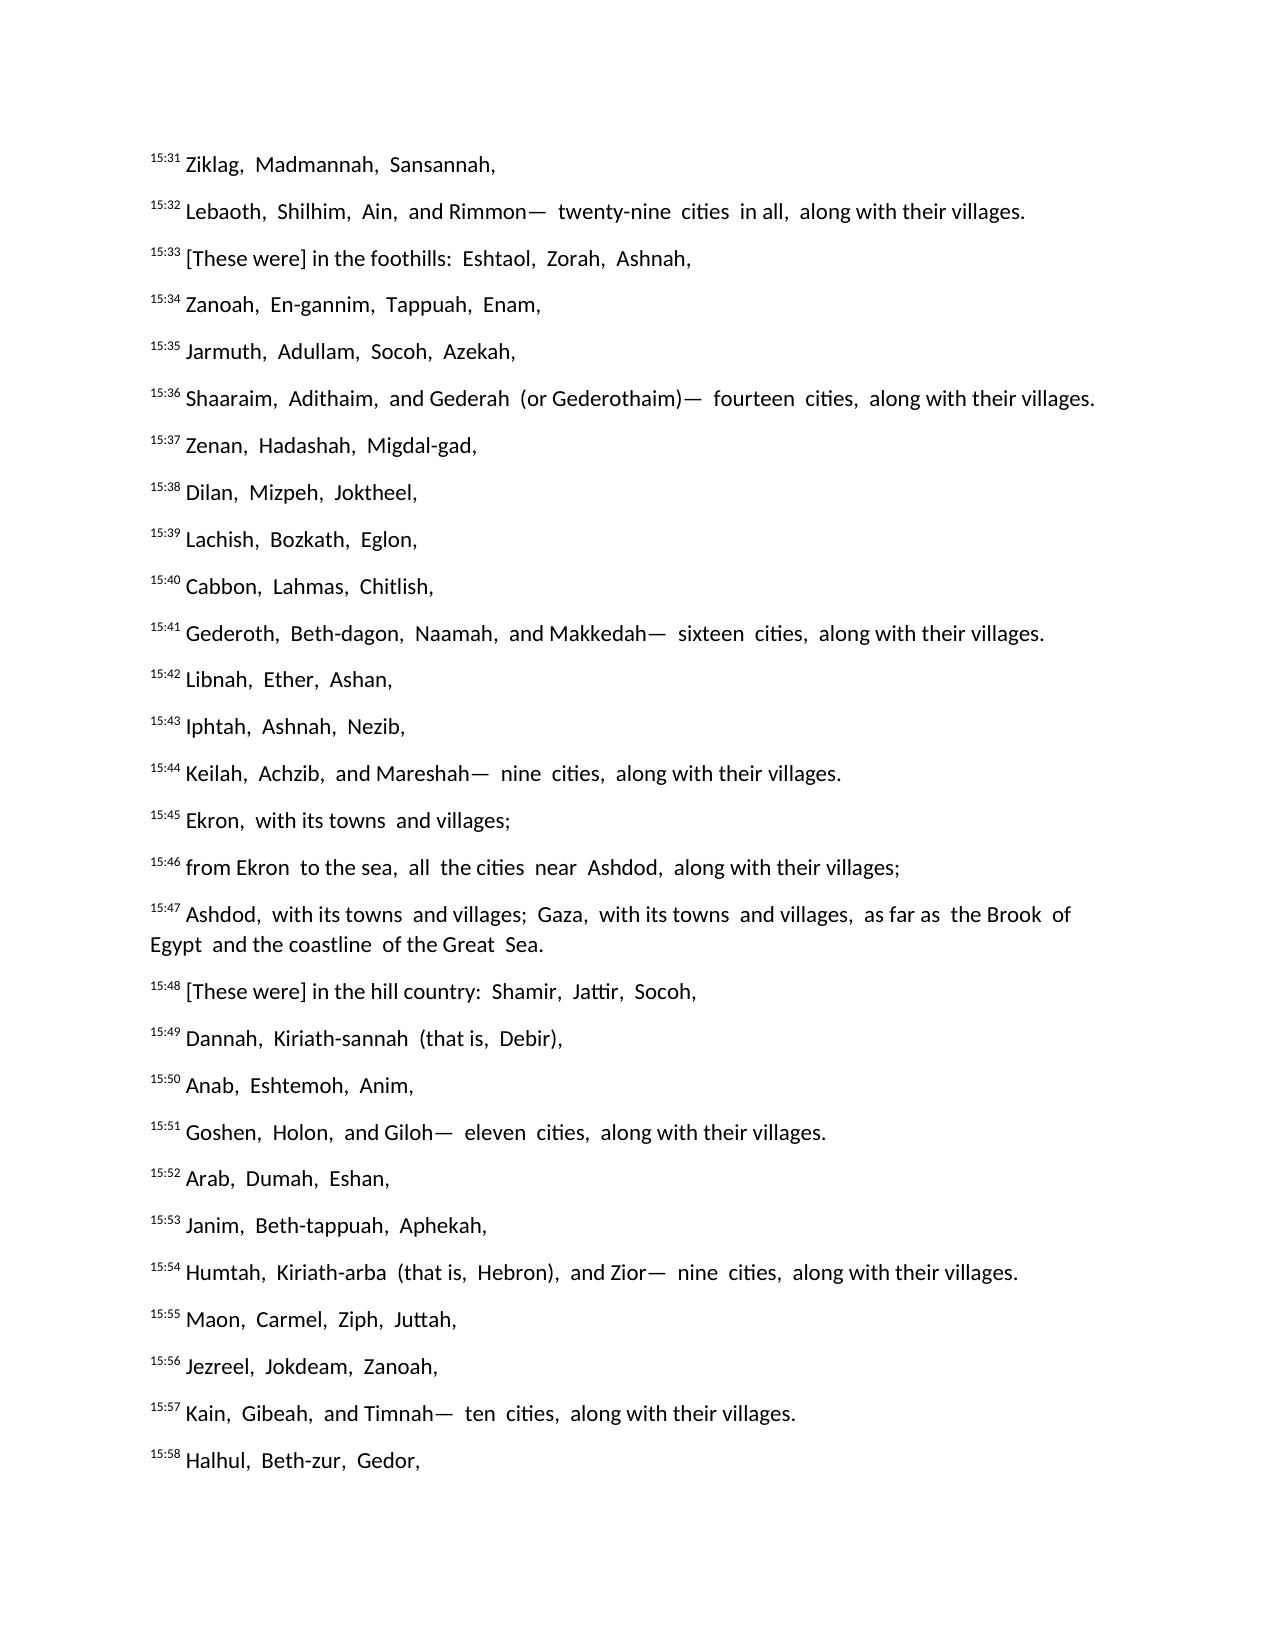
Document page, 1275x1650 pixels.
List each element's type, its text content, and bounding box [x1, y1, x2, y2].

text 15:49 Dannah, Kiriath-sannah (that is, Debir), [150, 1024, 1125, 1052]
text 15:41 Gederoth, Beth-dagon, Naamah, and Makkedah— sixteen cities, along with their villages. [150, 619, 1125, 647]
text 15:48 [These were] in the hill country: Shamir, Jattir, Socoh, [150, 977, 1125, 1005]
text 15:37 Zenan, Hadashah, Migdal-gad, [150, 431, 1125, 459]
text 15:39 Lachish, Bozkath, Eglon, [150, 525, 1125, 553]
text 15:53 Janim, Beth-tappuah, Aphekah, [150, 1211, 1125, 1239]
text 15:35 Jarmuth, Adullam, Socoh, Azekah, [150, 337, 1125, 366]
text 15:46 from Ekron to the sea, all the cities near Ashdod, along with their villages; [150, 853, 1125, 881]
text 15:57 Kain, Gibeah, and Timnah— ten cities, along with their villages. [150, 1399, 1125, 1427]
text 15:58 Halhul, Beth-zur, Gedor, [150, 1446, 1125, 1474]
text 15:50 Anab, Eshtemoh, Anim, [150, 1071, 1125, 1099]
text 15:33 [These were] in the foothills: Eshtaol, Zorah, Ashnah, [150, 244, 1125, 272]
text 15:42 Libnah, Ether, Ashan, [150, 666, 1125, 694]
text 15:56 Jezreel, Jokdeam, Zanoah, [150, 1352, 1125, 1380]
text 15:43 Iphtah, Ashnah, Nezib, [150, 712, 1125, 741]
text 15:47 Ashdod, with its towns and villages; Gaza, with its towns and villages, as far as the Brook of Egypt and the coastline of the Great Sea. [150, 900, 1125, 958]
text 15:45 Ekron, with its towns and villages; [150, 806, 1125, 834]
text 15:52 Arab, Dumah, Eshan, [150, 1164, 1125, 1193]
text 15:40 Cabbon, Lahmas, Chitlish, [150, 572, 1125, 600]
text 15:36 Shaaraim, Adithaim, and Gederah (or Gederothaim)— fourteen cities, along with their villages. [150, 384, 1125, 412]
text 15:31 Ziklag, Madmannah, Sansannah, [150, 150, 1125, 178]
text 15:38 Dilan, Mizpeh, Joktheel, [150, 478, 1125, 506]
text 15:51 Goshen, Holon, and Giloh— eleven cities, along with their villages. [150, 1118, 1125, 1146]
text 15:34 Zanoah, En-gannim, Tappuah, Enam, [150, 291, 1125, 319]
text 15:54 Humtah, Kiriath-arba (that is, Hebron), and Zior— nine cities, along with their villages. [150, 1258, 1125, 1286]
text 15:55 Maon, Carmel, Ziph, Juttah, [150, 1305, 1125, 1333]
text 15:32 Lebaoth, Shilhim, Ain, and Rimmon— twenty-nine cities in all, along with their villages. [150, 197, 1125, 225]
text 15:44 Keilah, Achzib, and Mareshah— nine cities, along with their villages. [150, 759, 1125, 787]
